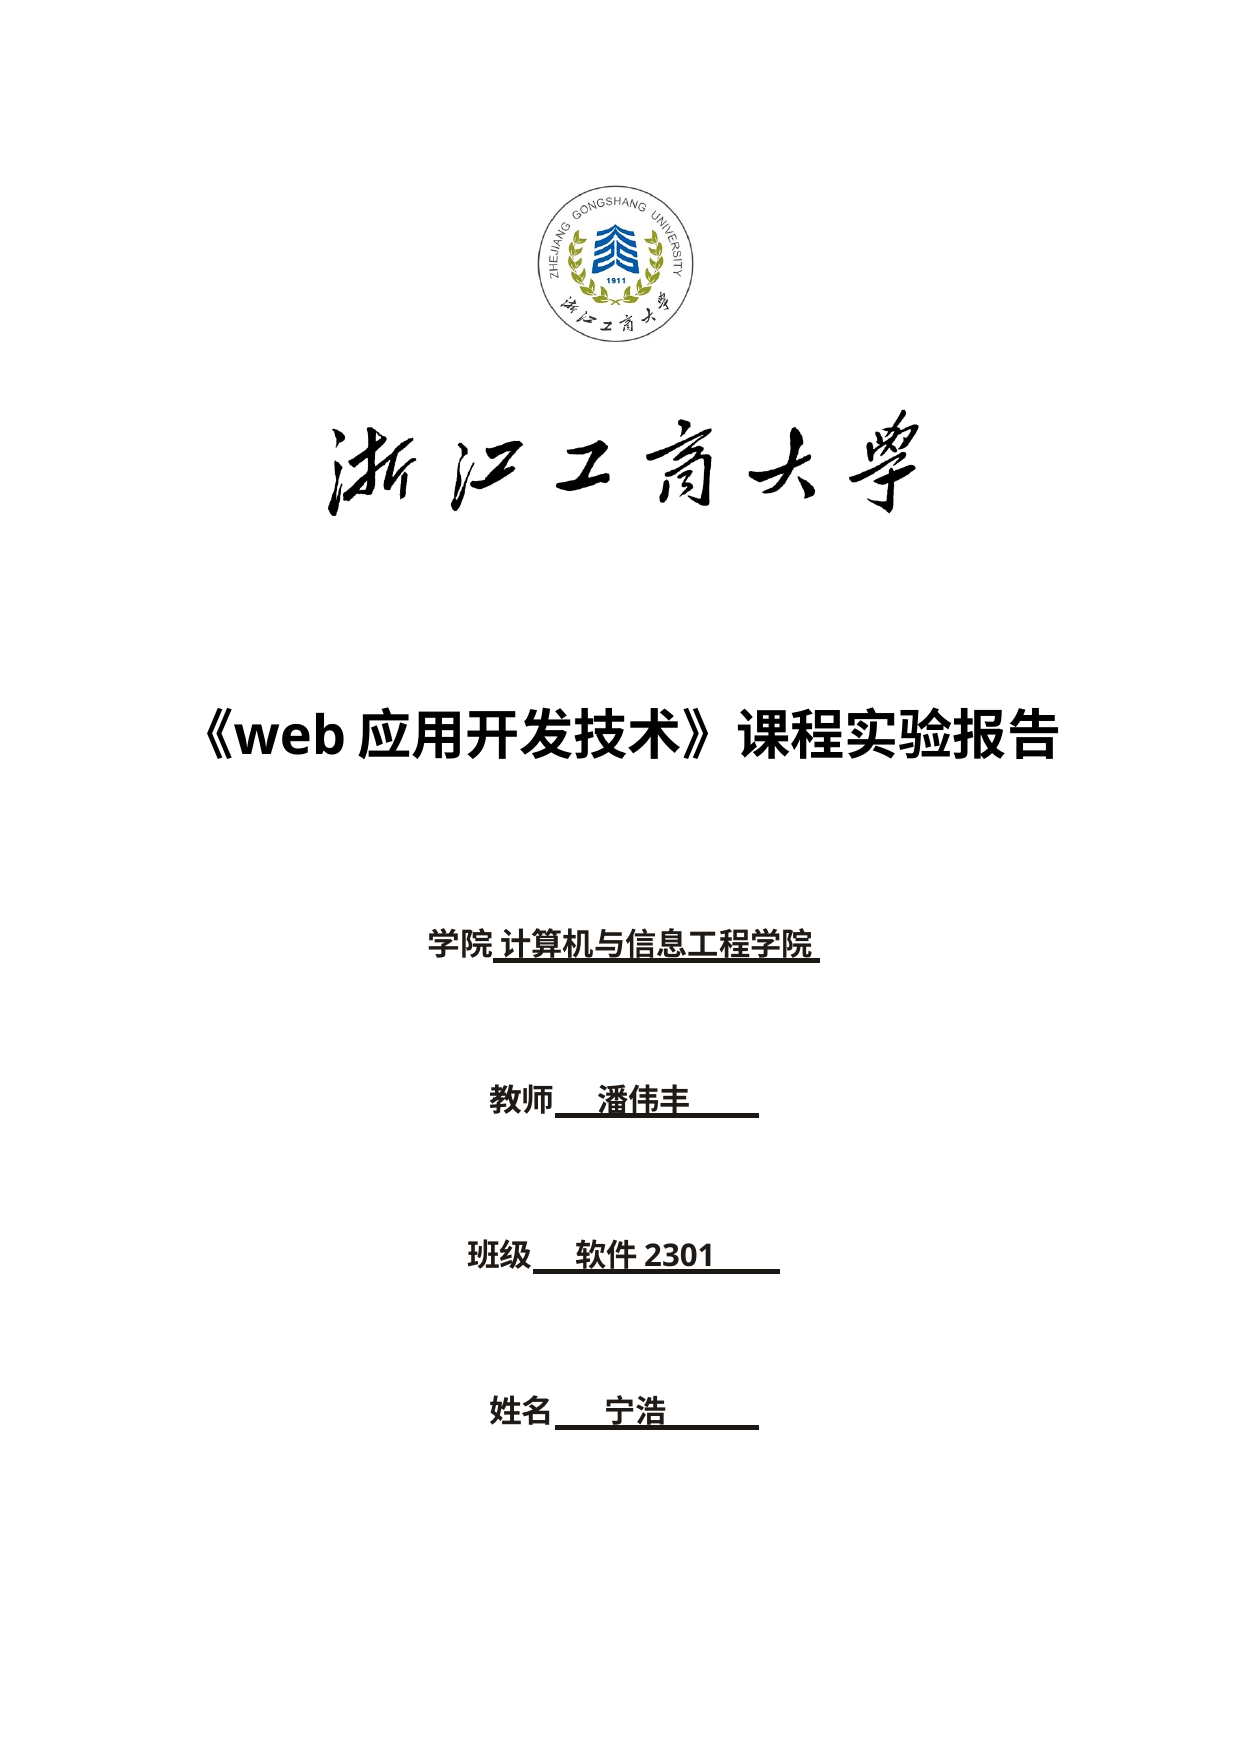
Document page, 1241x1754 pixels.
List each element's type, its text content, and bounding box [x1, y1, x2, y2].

text 姓名 宁浩 [148, 1377, 1092, 1442]
picture [306, 403, 934, 523]
picture [512, 163, 728, 366]
text 班级 软件2301 [148, 1221, 1092, 1286]
text 《web应用开发技术》课程实验报告 [148, 682, 1092, 779]
text 学院 计算机与信息工程学院 [148, 909, 1092, 974]
text 教师 潘伟丰 [148, 1065, 1092, 1130]
